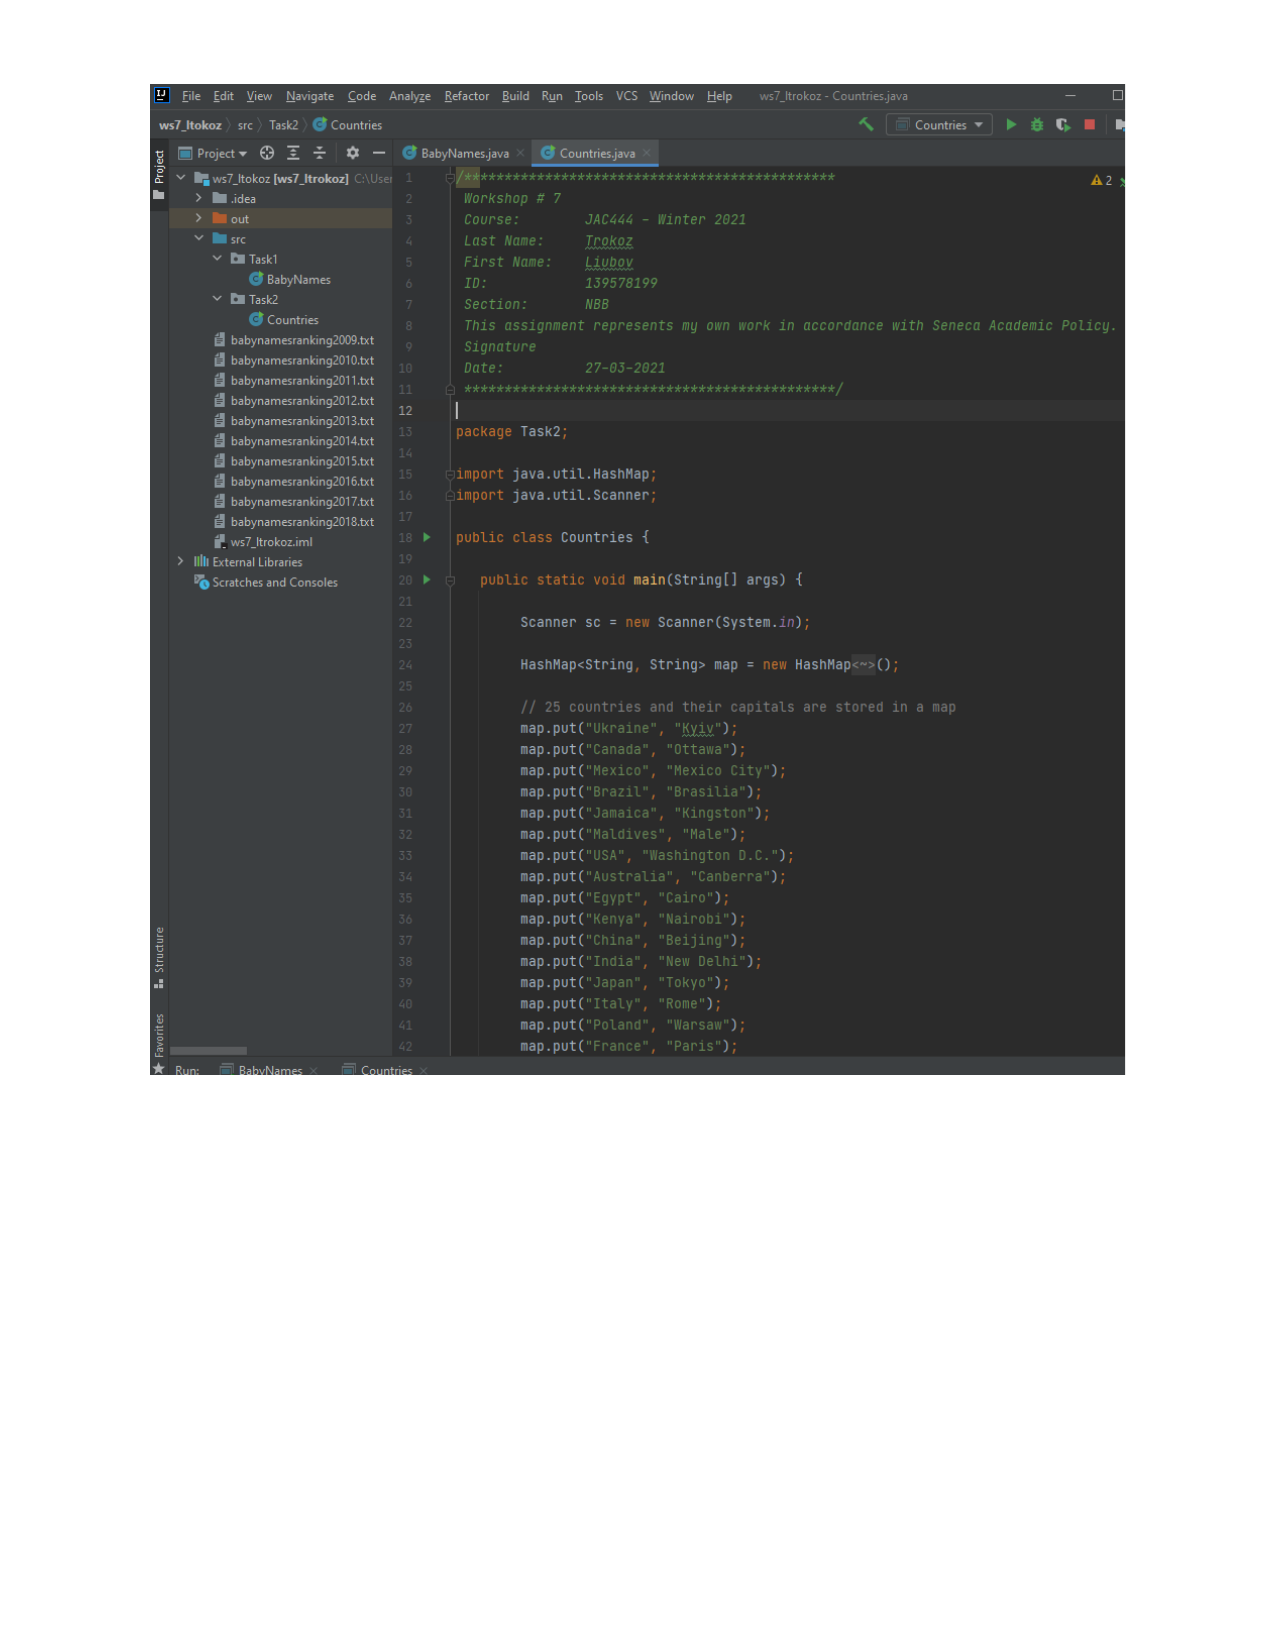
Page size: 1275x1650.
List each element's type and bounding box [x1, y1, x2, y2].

picture [150, 84, 1125, 1075]
